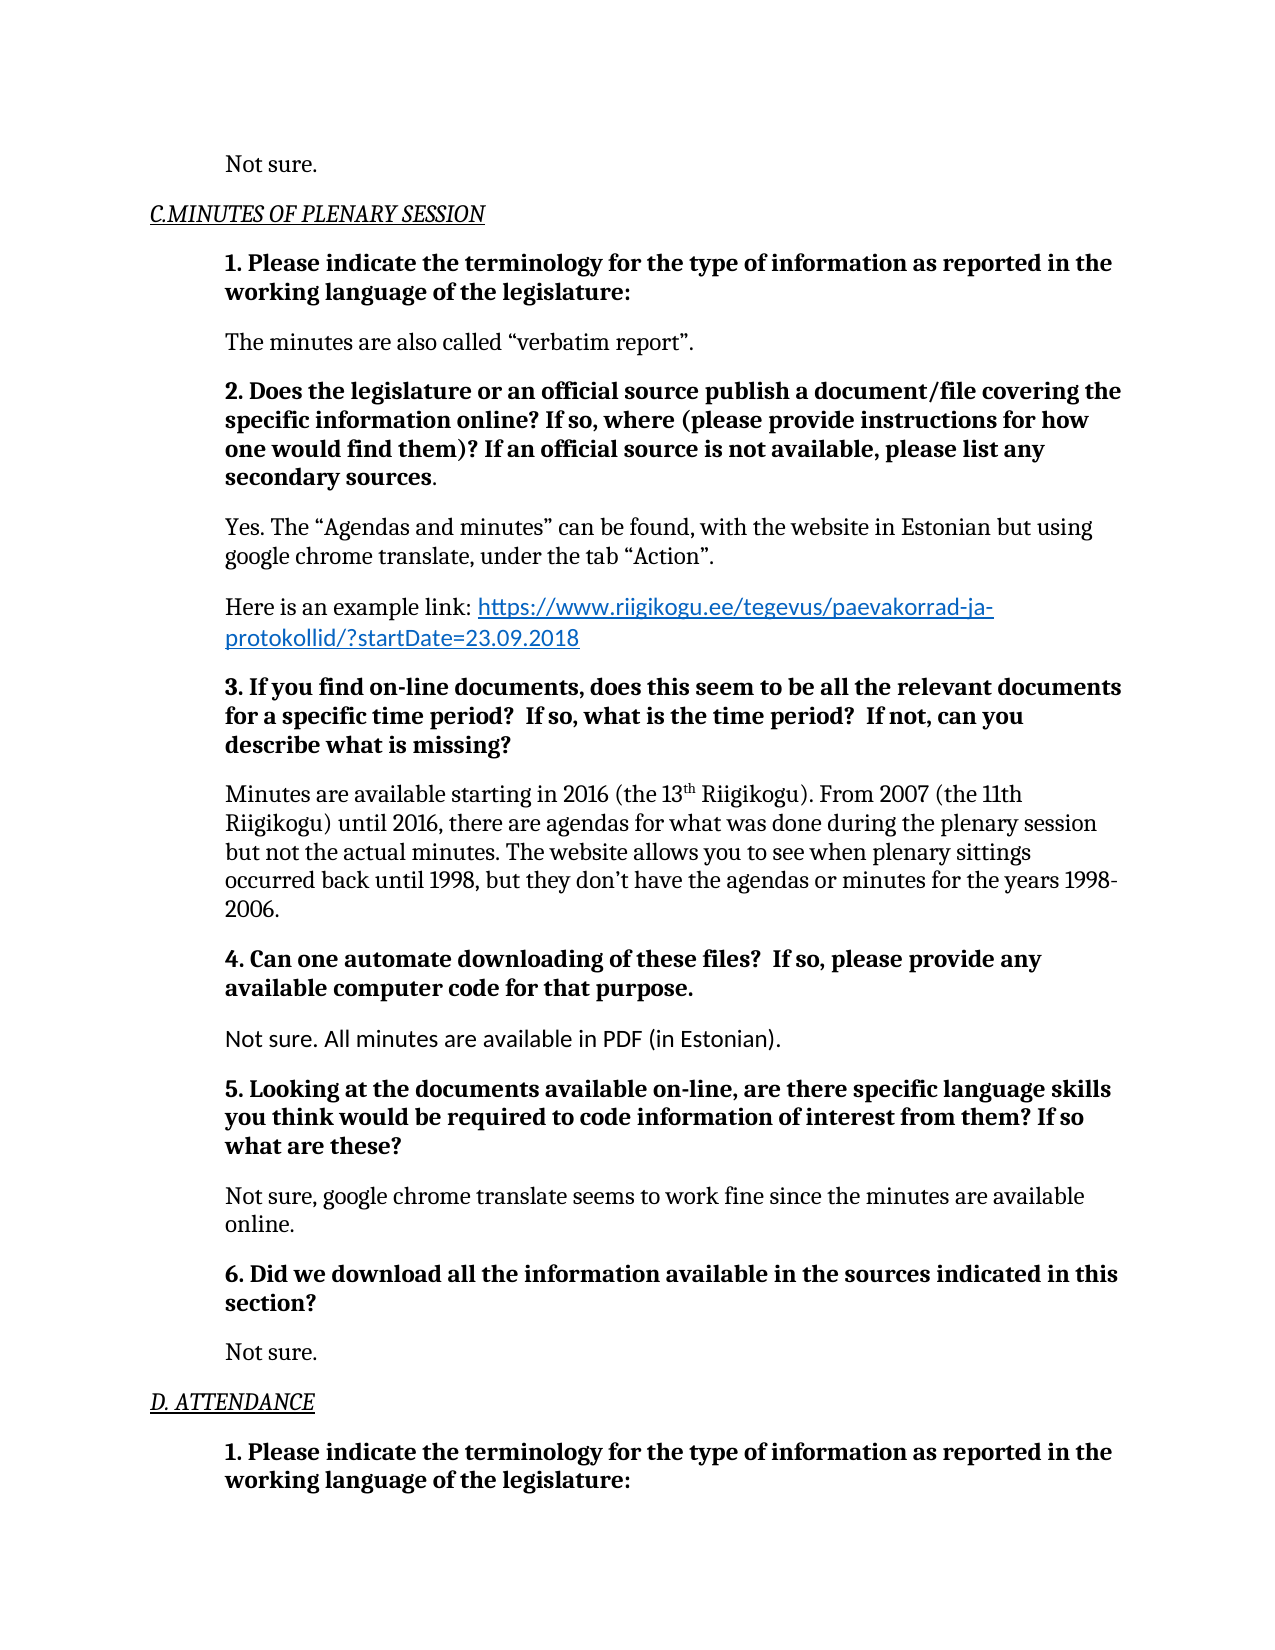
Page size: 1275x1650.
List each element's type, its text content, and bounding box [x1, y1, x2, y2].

text Not sure. [150, 1338, 1125, 1367]
text 2. Does the legislature or an official source publish a document/file covering the specific information online? If so, where (please provide instructions for how one would find them)? If an official source is not available, please list any secondary sources. [225, 377, 1125, 492]
text The minutes are also called “verbatim report”. [225, 327, 1125, 356]
text 3. If you find on-line documents, does this seem to be all the relevant documents for a specific time period? If so, what is the time period? If not, can you describe what is missing? [225, 673, 1125, 759]
text 1. Please indicate the terminology for the type of information as reported in the working language of the legislature: [225, 1437, 1125, 1495]
text D. ATTENDANCE [150, 1388, 1125, 1417]
text Here is an example link: https://www.riigikogu.ee/tegevus/paevakorrad-ja-protokollid/?startDate=23.09.2018 [225, 591, 1125, 652]
text Not sure. All minutes are available in PDF (in Estonian). [225, 1023, 1125, 1054]
text Yes. The “Agendas and minutes” can be found, with the website in Estonian but using google chrome translate, under the tab “Action”. [225, 513, 1125, 570]
text Not sure, google chrome translate seems to work fine since the minutes are available online. [225, 1182, 1125, 1239]
text Not sure. [225, 150, 1125, 179]
text 6. Did we download all the information available in the sources indicated in this section? [225, 1260, 1125, 1317]
text Minutes are available starting in 2016 (the 13th Riigikogu). From 2007 (the 11th Riigikogu) until 2016, there are agendas for what was done during the plenary session but not the actual minutes. The website allows you to see when plenary sittings occurred back until 1998, but they don’t have the agendas or minutes for the years 1998-2006. [225, 780, 1125, 924]
text 5. Looking at the documents available on-line, are there specific language skills you think would be required to code information of interest from them? If so what are these? [225, 1074, 1125, 1161]
text C.MINUTES OF PLENARY SESSION [150, 199, 1125, 228]
text 1. Please indicate the terminology for the type of information as reported in the working language of the legislature: [225, 249, 1125, 307]
text 4. Can one automate downloading of these files? If so, please provide any available computer code for that purpose. [225, 945, 1125, 1002]
